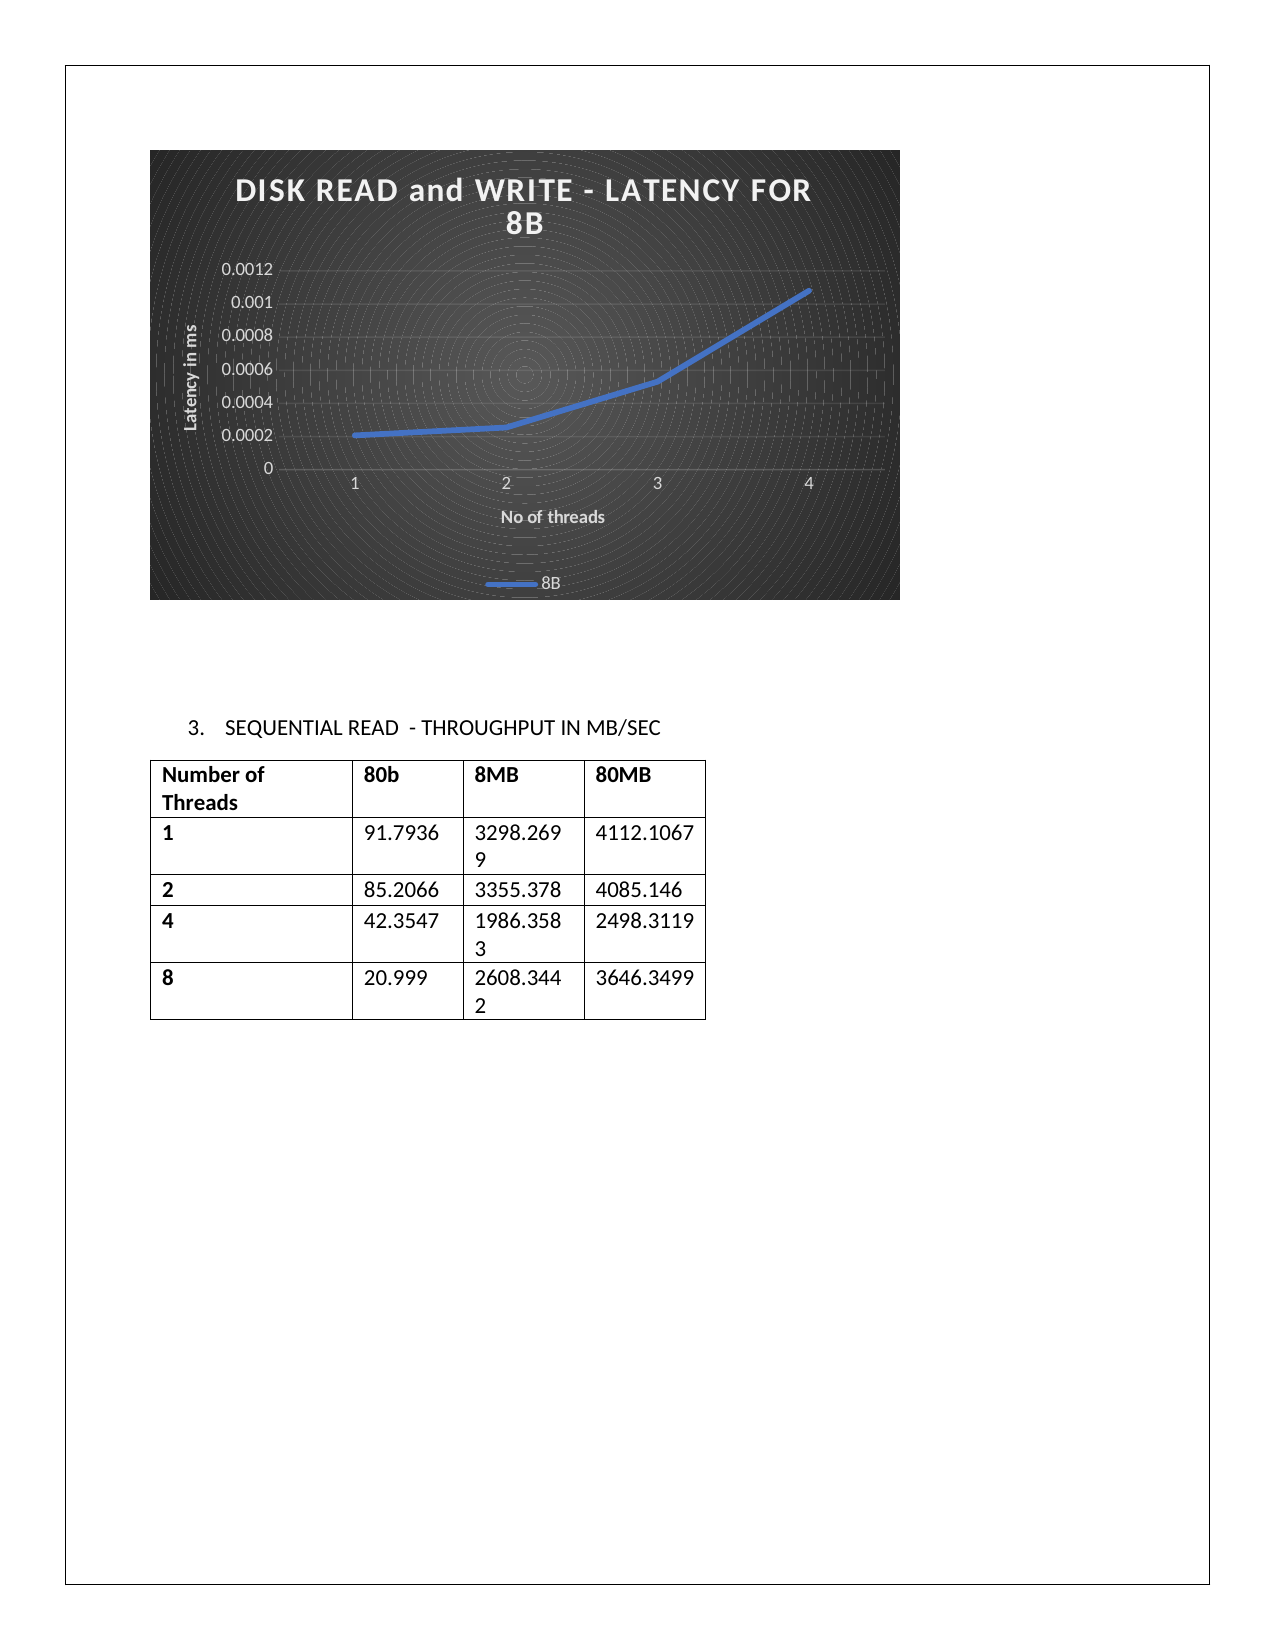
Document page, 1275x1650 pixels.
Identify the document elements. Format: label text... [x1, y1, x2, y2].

table_cell 2608.3442 [464, 963, 584, 1019]
table_header 80MB [585, 761, 705, 817]
table_cell 4 [151, 906, 352, 962]
list SEQUENTIAL READ - THROUGHPUT IN MB/SEC [187, 713, 1125, 741]
table_cell 1986.3583 [464, 906, 584, 962]
table_cell 2 [151, 875, 352, 905]
table_header 80b [353, 761, 463, 817]
table_cell 91.7936 [353, 818, 463, 874]
table_cell 42.3547 [353, 906, 463, 962]
table_header 8MB [464, 761, 584, 817]
table_header Number of Threads [151, 761, 352, 817]
table_cell 3355.378 [464, 875, 584, 905]
table_cell 8 [151, 963, 352, 1019]
table_cell 2498.3119 [585, 906, 705, 962]
table_cell 1 [151, 818, 352, 874]
table_cell 3298.2699 [464, 818, 584, 874]
table_cell 85.2066 [353, 875, 463, 905]
table_cell 4112.1067 [585, 818, 705, 874]
table_cell 3646.3499 [585, 963, 705, 1019]
table_cell 4085.146 [585, 875, 705, 905]
table_cell 20.999 [353, 963, 463, 1019]
